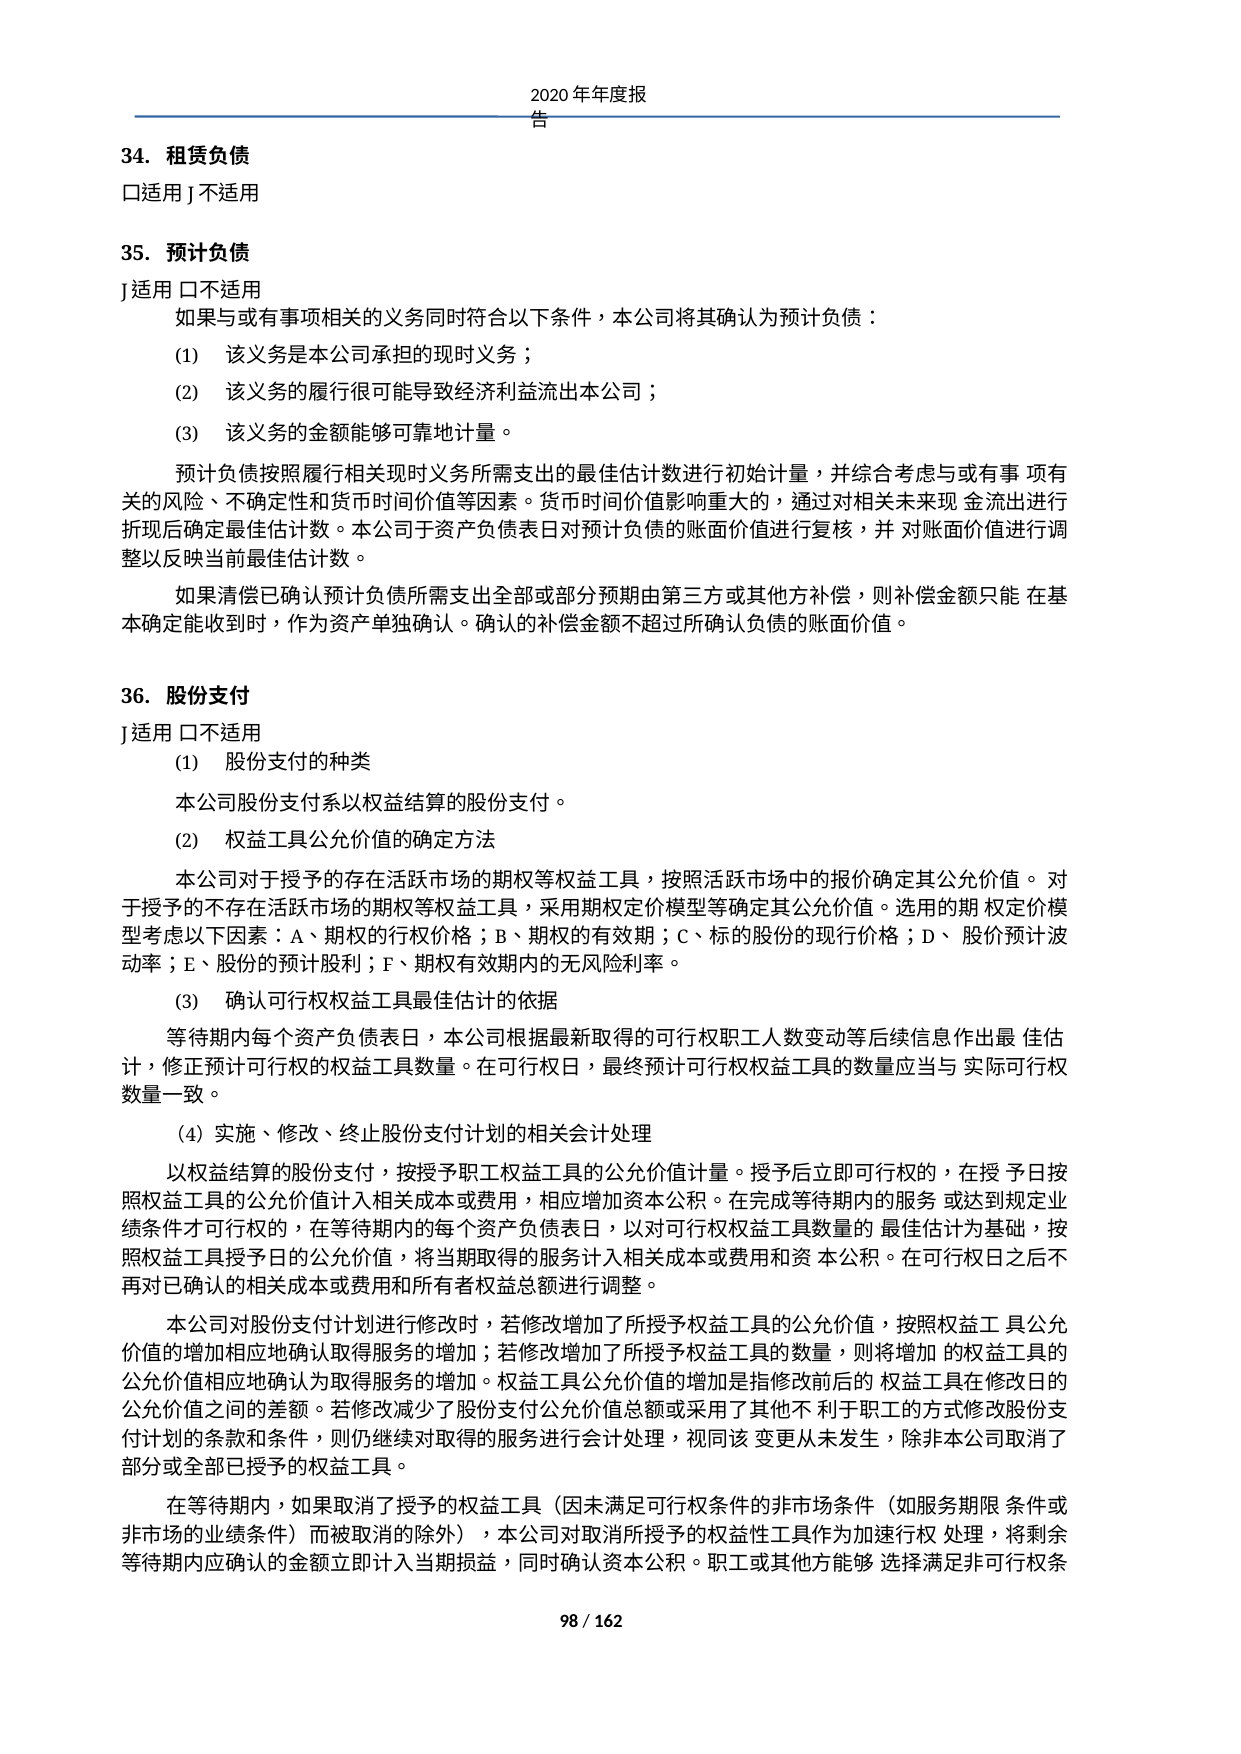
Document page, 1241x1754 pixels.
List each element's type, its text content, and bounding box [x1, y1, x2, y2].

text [121, 1491, 1068, 1577]
text 如果清偿已确认预计负债所需支出全部或部分预期由第三方或其他方补偿，则补偿金额只能 在基本确定能收到时，作为资产单独确认。确认的补偿金额不超过所确认负债的账面价值。 [121, 580, 1068, 637]
list 股份支付的种类 [121, 746, 1068, 775]
text （4）实施、修改、终止股份支付计划的相关会计处理 [121, 1119, 1068, 1147]
text 如果与或有事项相关的义务同时符合以下条件，本公司将其确认为预计负债： [121, 303, 1068, 331]
text 本公司对股份支付计划进行修改时，若修改增加了所授予权益工具的公允价值，按照权益工 具公允价值的增加相应地确认取得服务的增加；若修改增加了所授予权益工具的数量，则将增加 的权益工具的公允价值相应地确认为取得服务的增加。权益工具公允价值的增加是指修改前后的 权益工具在修改日的公允价值之间的差额。若修改减少了股份支付公允价值总额或采用了其他不 利于职工的方式修改股份支付计划的条款和条件，则仍继续对取得的服务进行会计处理，视同该 变更从未发生，除非本公司取消了部分或全部已授予的权益工具。 [121, 1309, 1068, 1481]
list 预计负债 [121, 237, 1068, 266]
text 以权益结算的股份支付，按授予职工权益工具的公允价值计量。授予后立即可行权的，在授 予日按照权益工具的公允价值计入相关成本或费用，相应增加资本公积。在完成等待期内的服务 或达到规定业绩条件才可行权的，在等待期内的每个资产负债表日，以对可行权权益工具数量的 最佳估计为基础，按照权益工具授予日的公允价值，将当期取得的服务计入相关成本或费用和资 本公积。在可行权日之后不再对已确认的相关成本或费用和所有者权益总额进行调整。 [121, 1158, 1068, 1299]
list 权益工具公允价值的确定方法 [121, 824, 1068, 853]
text J适用 口不适用 [121, 274, 1068, 303]
list 该义务的履行很可能导致经济利益流出本公司； [121, 376, 1068, 405]
text 本公司股份支付系以权益结算的股份支付。 [121, 787, 1068, 816]
text J适用 口不适用 [121, 718, 1068, 746]
list 股份支付 [121, 681, 1068, 709]
list 该义务的金额能够可靠地计量。 [121, 417, 1068, 446]
text 等待期内每个资产负债表日，本公司根据最新取得的可行权职工人数变动等后续信息作出最 佳估计，修正预计可行权的权益工具数量。在可行权日，最终预计可行权权益工具的数量应当与 实际可行权数量一致。 [121, 1023, 1068, 1108]
list 租赁负债 [121, 141, 1068, 169]
list 该义务是本公司承担的现时义务； [121, 339, 1068, 368]
text 预计负债按照履行相关现时义务所需支出的最佳估计数进行初始计量，并综合考虑与或有事 项有关的风险、不确定性和货币时间价值等因素。货币时间价值影响重大的，通过对相关未来现 金流出进行折现后确定最佳估计数。本公司于资产负债表日对预计负债的账面价值进行复核，并 对账面价值进行调整以反映当前最佳估计数。 [121, 458, 1068, 572]
text 本公司对于授予的存在活跃市场的期权等权益工具，按照活跃市场中的报价确定其公允价值。 对于授予的不存在活跃市场的期权等权益工具，采用期权定价模型等确定其公允价值。选用的期 权定价模型考虑以下因素：A、期权的行权价格；B、期权的有效期；C、标的股份的现行价格；D、 股价预计波动率；E、股份的预计股利；F、期权有效期内的无风险利率。 [121, 865, 1068, 977]
text 口适用J不适用 [121, 177, 1068, 206]
list 确认可行权权益工具最佳估计的依据 [121, 986, 1068, 1014]
